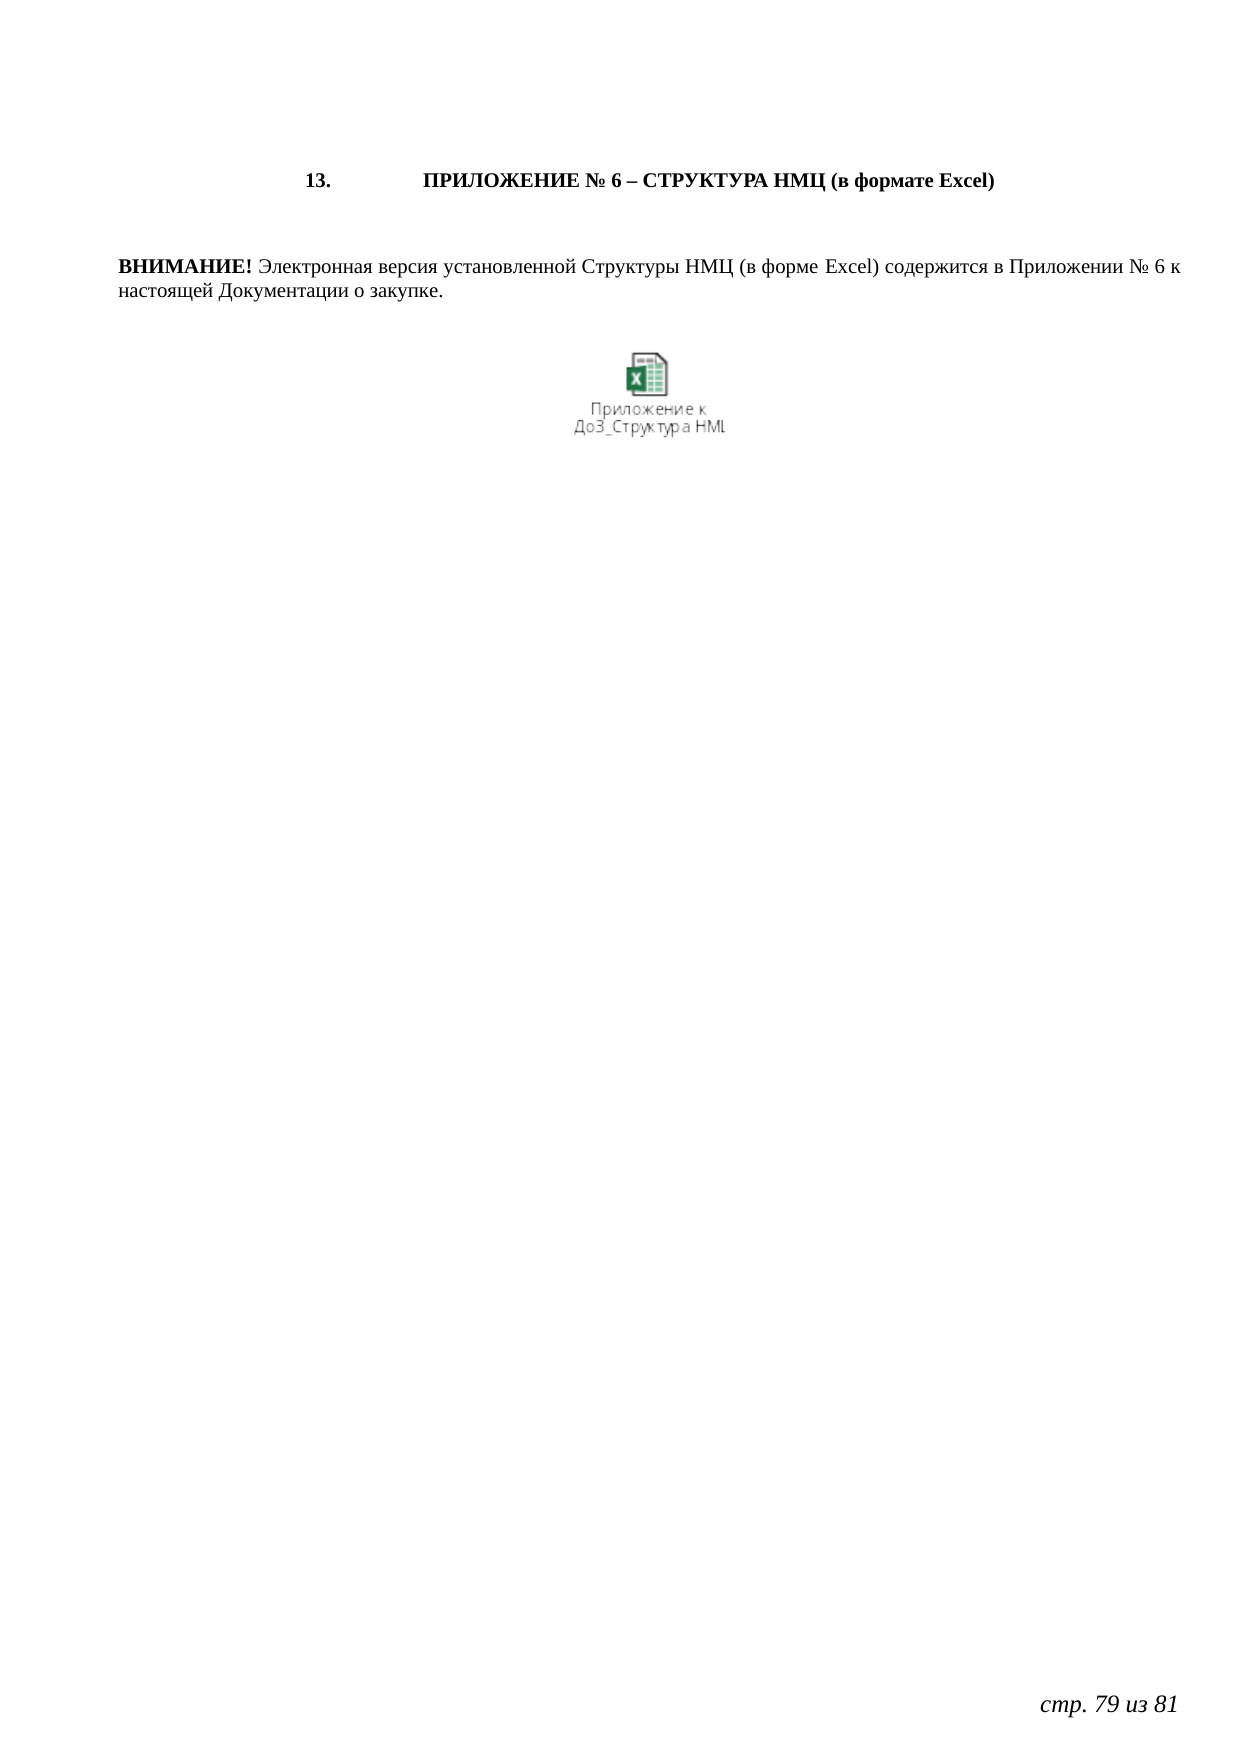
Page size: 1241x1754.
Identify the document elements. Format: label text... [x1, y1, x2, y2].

text ВНИМАНИЕ! Электронная версия установленной Структуры НМЦ (в форме Excel) содержится в Приложении № 6 к настоящей Документации о закупке. [118, 254, 1181, 302]
subtitle ПРИЛОЖЕНИЕ № 6 – СТРУКТУРА НМЦ (в формате Excel) [118, 168, 1181, 192]
